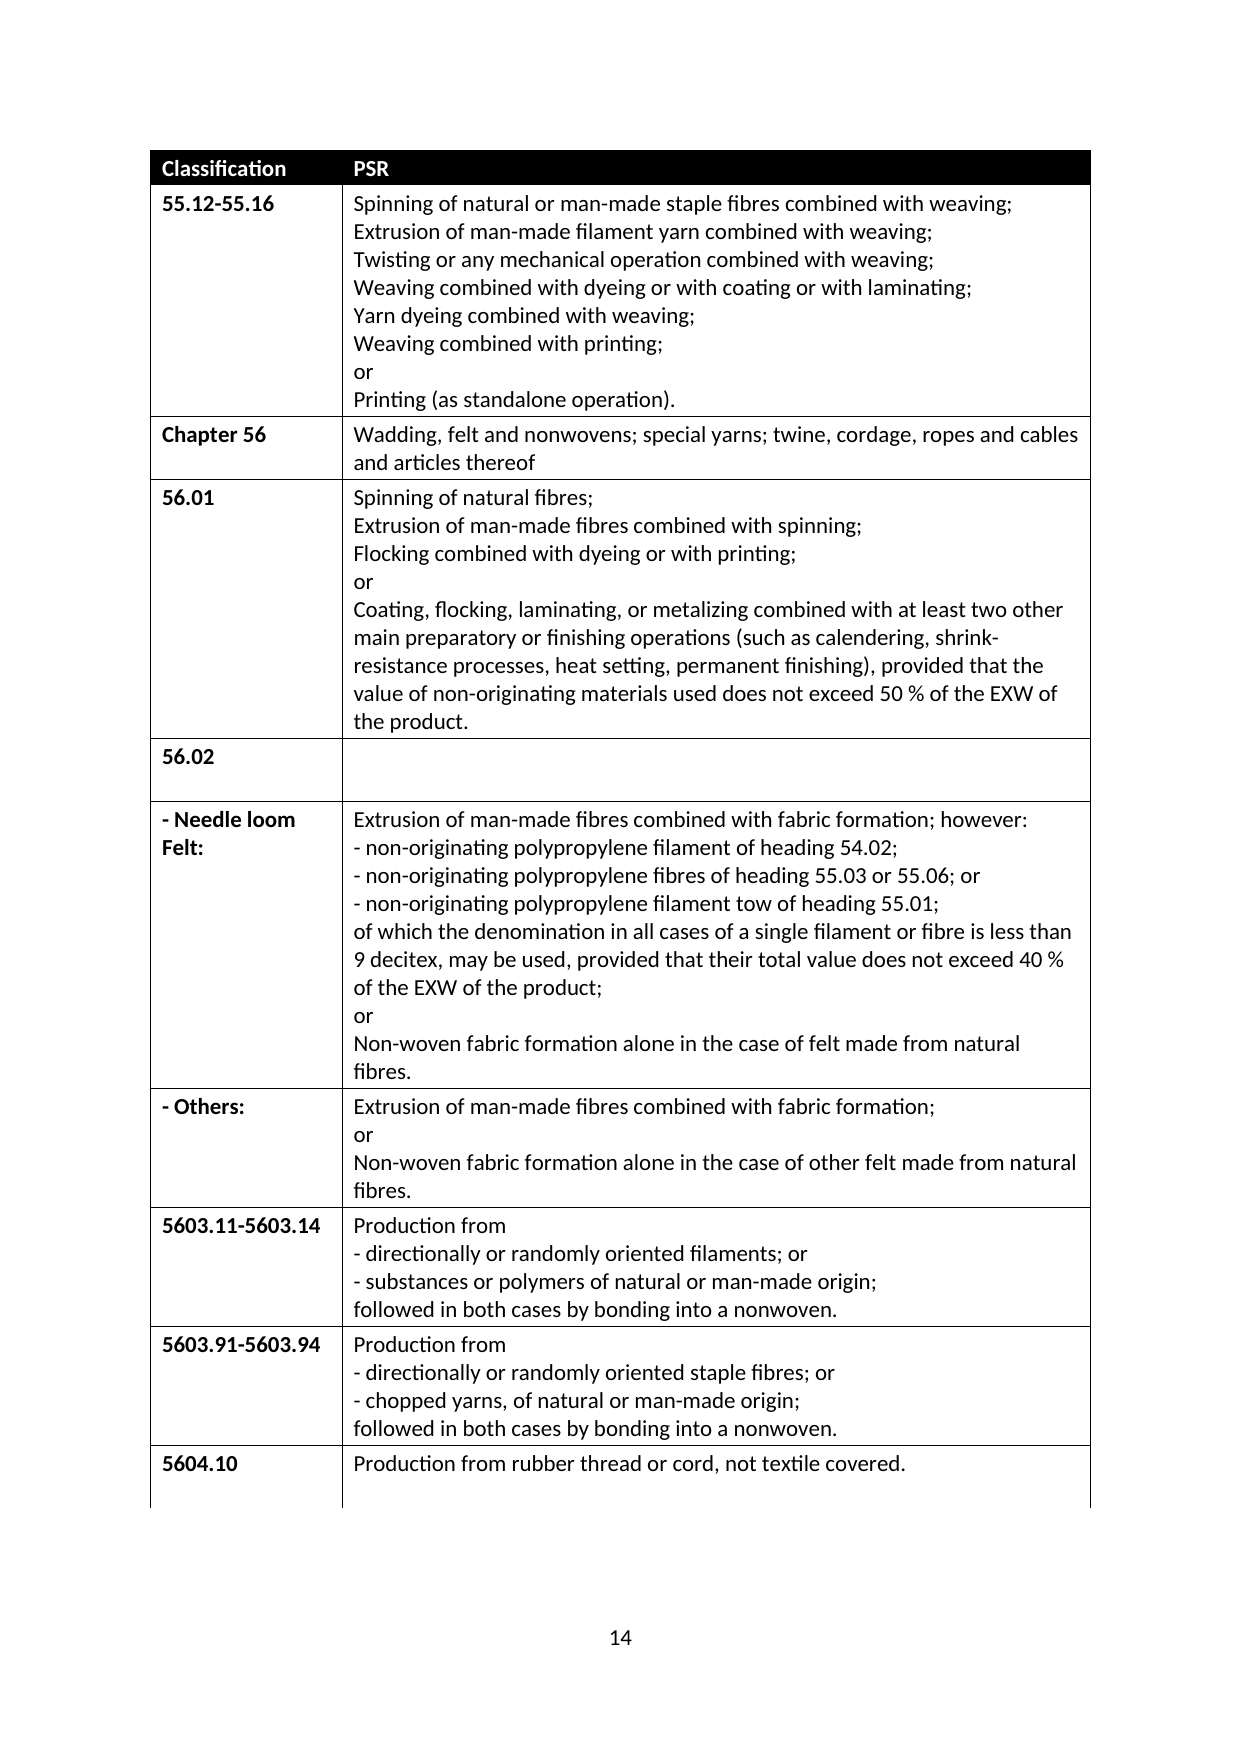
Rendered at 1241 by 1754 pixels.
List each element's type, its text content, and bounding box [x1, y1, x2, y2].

table_cell 55.12-55.16 [151, 185, 342, 416]
table_cell Chapter 56 [151, 417, 342, 479]
table_cell - Needle loom Felt: [151, 802, 342, 1088]
table_cell 5604.10 [151, 1446, 342, 1508]
table_cell [343, 739, 1090, 801]
table_cell 56.02 [151, 739, 342, 801]
table_cell 5603.11-5603.14 [151, 1208, 342, 1326]
table_cell 56.01 [151, 480, 342, 738]
table_cell - Others: [151, 1089, 342, 1207]
table_cell Production from - directionally or randomly oriented filaments; or - substances or polymers of natural or man-made origin; followed in both cases by bonding into a nonwoven. [343, 1208, 1090, 1326]
table_header PSR [343, 151, 1090, 185]
table_cell Extrusion of man-made fibres combined with fabric formation; or Non-woven fabric formation alone in the case of other felt made from natural fibres. [343, 1089, 1090, 1207]
table_cell Extrusion of man-made fibres combined with fabric formation; however: - non-originating polypropylene filament of heading 54.02; - non-originating polypropylene fibres of heading 55.03 or 55.06; or - non-originating polypropylene filament tow of heading 55.01; of which the denomination in all cases of a single filament or fibre is less than 9 decitex, may be used, provided that their total value does not exceed 40 % of the EXW of the product; or Non-woven fabric formation alone in the case of felt made from natural fibres. [343, 802, 1090, 1088]
table_cell Production from rubber thread or cord, not textile covered. [343, 1446, 1090, 1508]
table_header Classification [151, 151, 342, 185]
table_cell Production from - directionally or randomly oriented staple fibres; or - chopped yarns, of natural or man-made origin; followed in both cases by bonding into a nonwoven. [343, 1327, 1090, 1445]
table_cell 5603.91-5603.94 [151, 1327, 342, 1445]
table_cell Wadding, felt and nonwovens; special yarns; twine, cordage, ropes and cables and articles thereof [343, 417, 1090, 479]
table_cell Spinning of natural or man-made staple fibres combined with weaving; Extrusion of man-made filament yarn combined with weaving; Twisting or any mechanical operation combined with weaving; Weaving combined with dyeing or with coating or with laminating; Yarn dyeing combined with weaving; Weaving combined with printing; or Printing (as standalone operation). [343, 185, 1090, 416]
